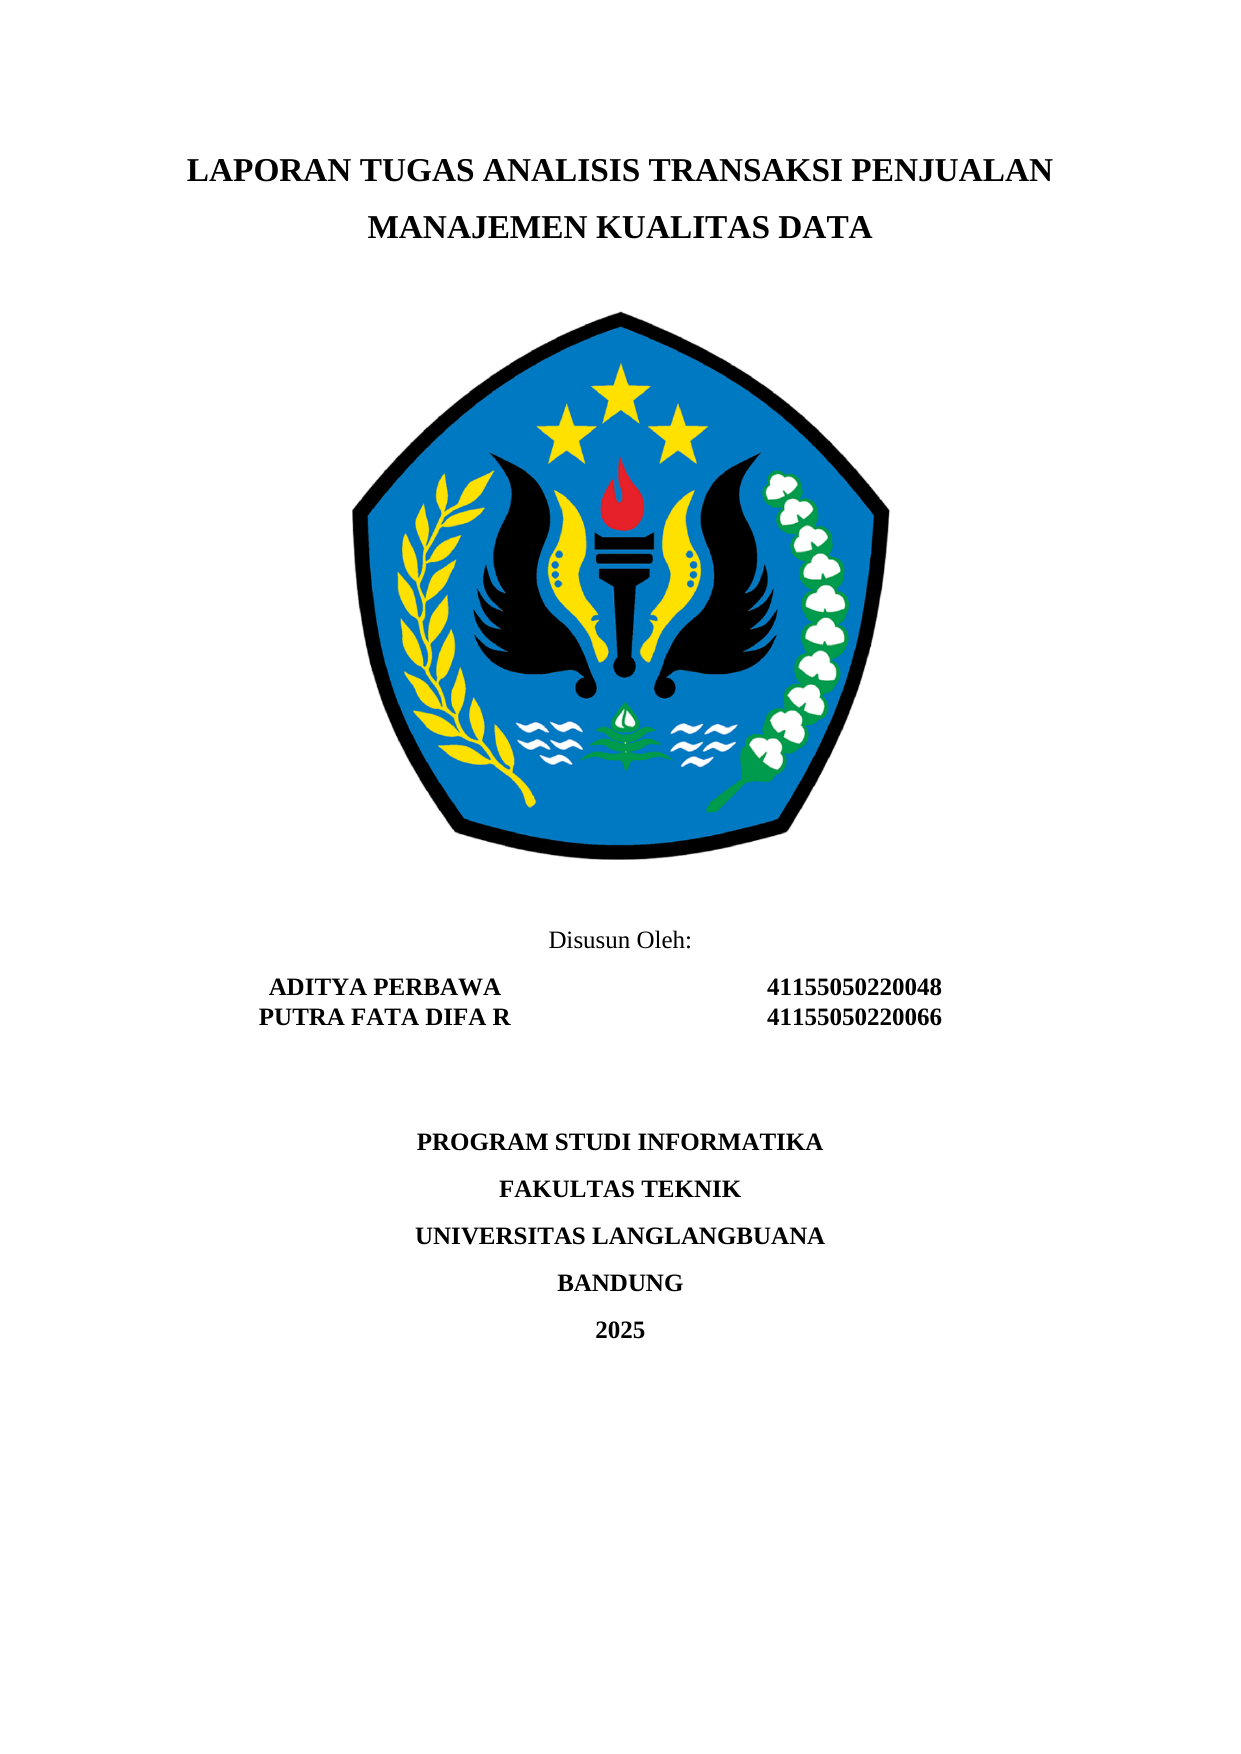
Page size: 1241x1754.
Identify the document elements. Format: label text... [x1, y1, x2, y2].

text 2025 [150, 1315, 1090, 1344]
table_header ADITYA PERBAWA PUTRA FATA DIFA R [150, 972, 619, 1033]
text MANAJEMEN KUALITAS DATA [150, 207, 1090, 246]
text FAKULTAS TEKNIK [150, 1174, 1090, 1203]
text PROGRAM STUDI INFORMATIKA [150, 1127, 1090, 1156]
text Disusun Oleh: [150, 925, 1090, 954]
text UNIVERSITAS LANGLANGBUANA [150, 1221, 1090, 1250]
table_header 41155050220048 41155050220066 [620, 972, 1089, 1033]
picture [346, 311, 894, 860]
text BANDUNG [150, 1268, 1090, 1297]
text LAPORAN TUGAS ANALISIS TRANSAKSI PENJUALAN [150, 150, 1090, 188]
